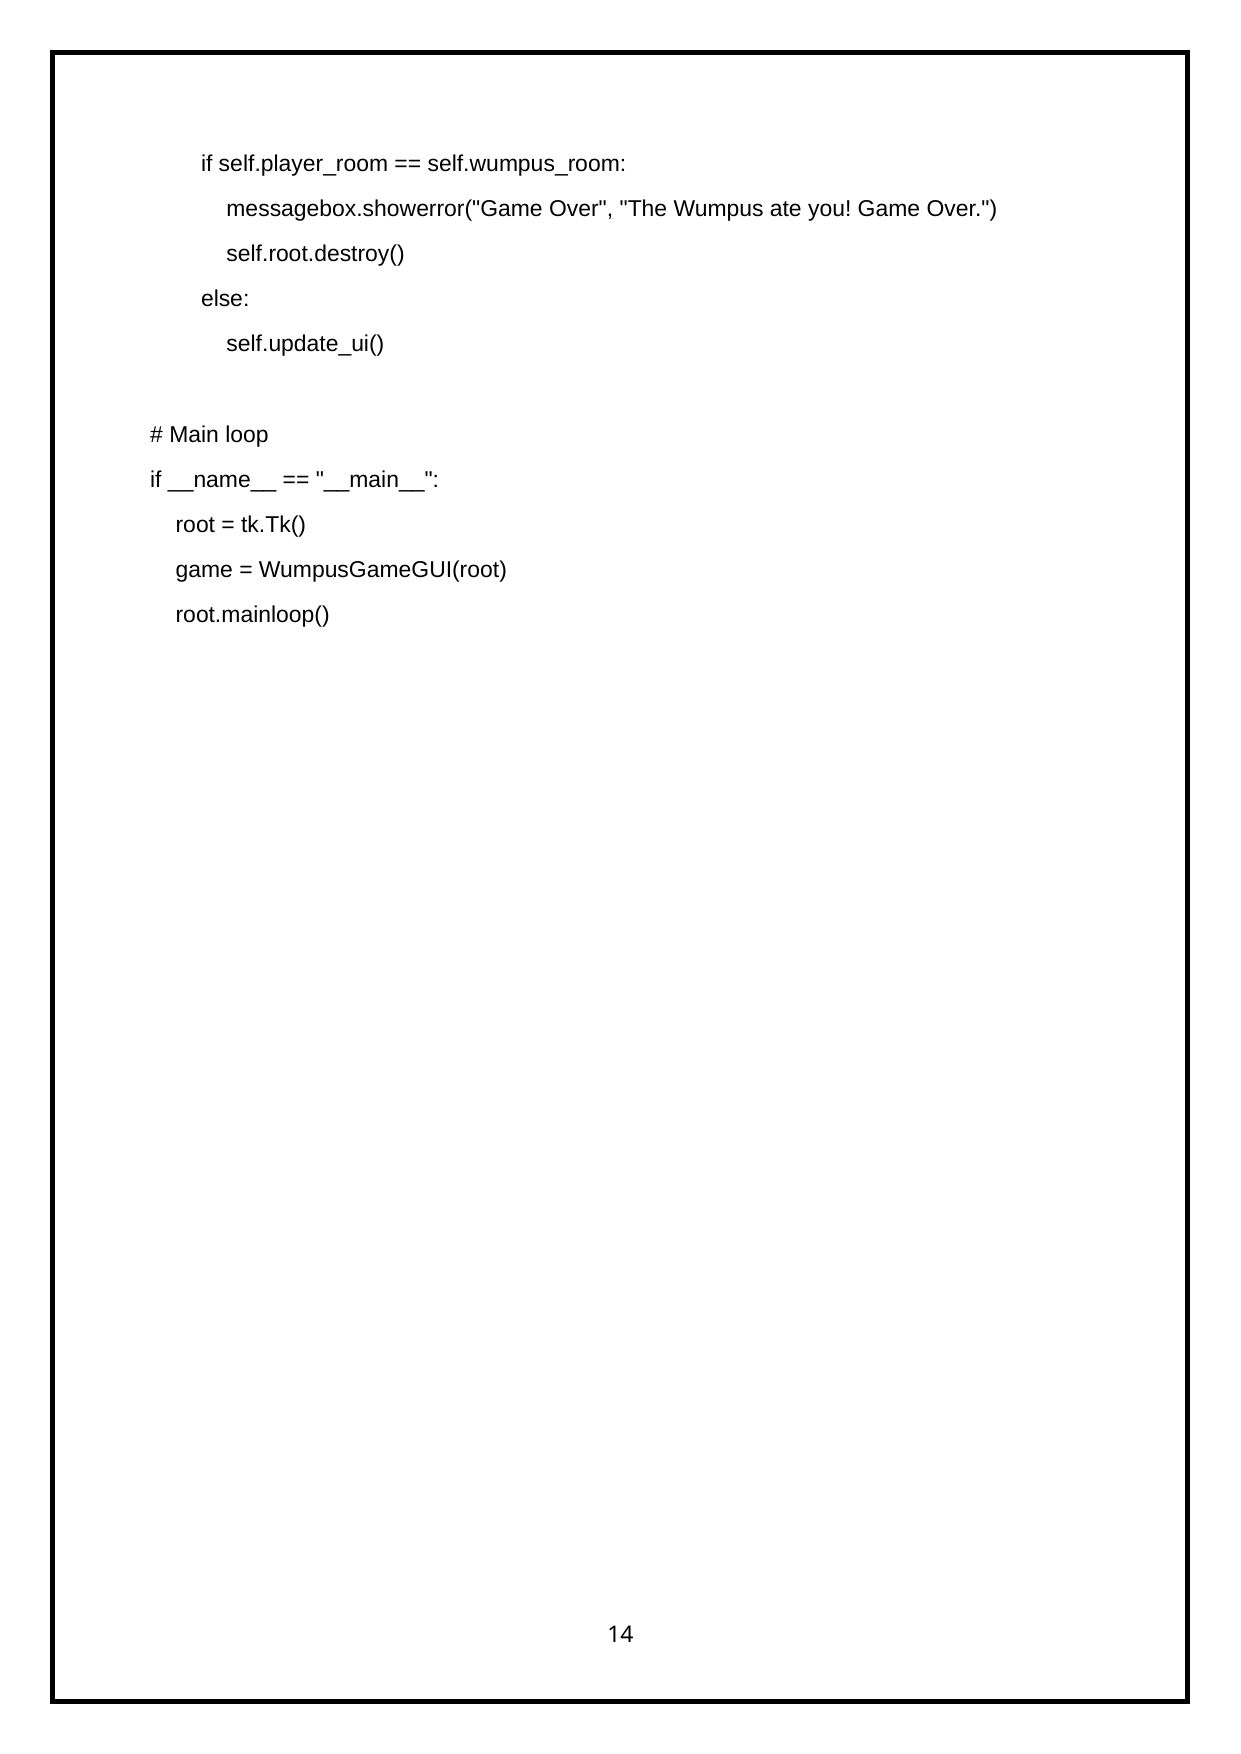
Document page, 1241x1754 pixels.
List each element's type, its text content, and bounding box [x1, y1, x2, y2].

text root = tk.Tk() [150, 511, 1090, 537]
text messagebox.showerror("Game Over", "The Wumpus ate you! Game Over.") [150, 195, 1090, 221]
text # Main loop [150, 421, 1090, 447]
text if self.player_room == self.wumpus_room: [150, 150, 1090, 176]
text self.update_ui() [150, 330, 1090, 357]
text game = WumpusGameGUI(root) [150, 556, 1090, 582]
text self.root.destroy() [150, 240, 1090, 267]
text if __name__ == "__main__": [150, 466, 1090, 492]
text root.mainloop() [150, 601, 1090, 627]
text else: [150, 285, 1090, 312]
